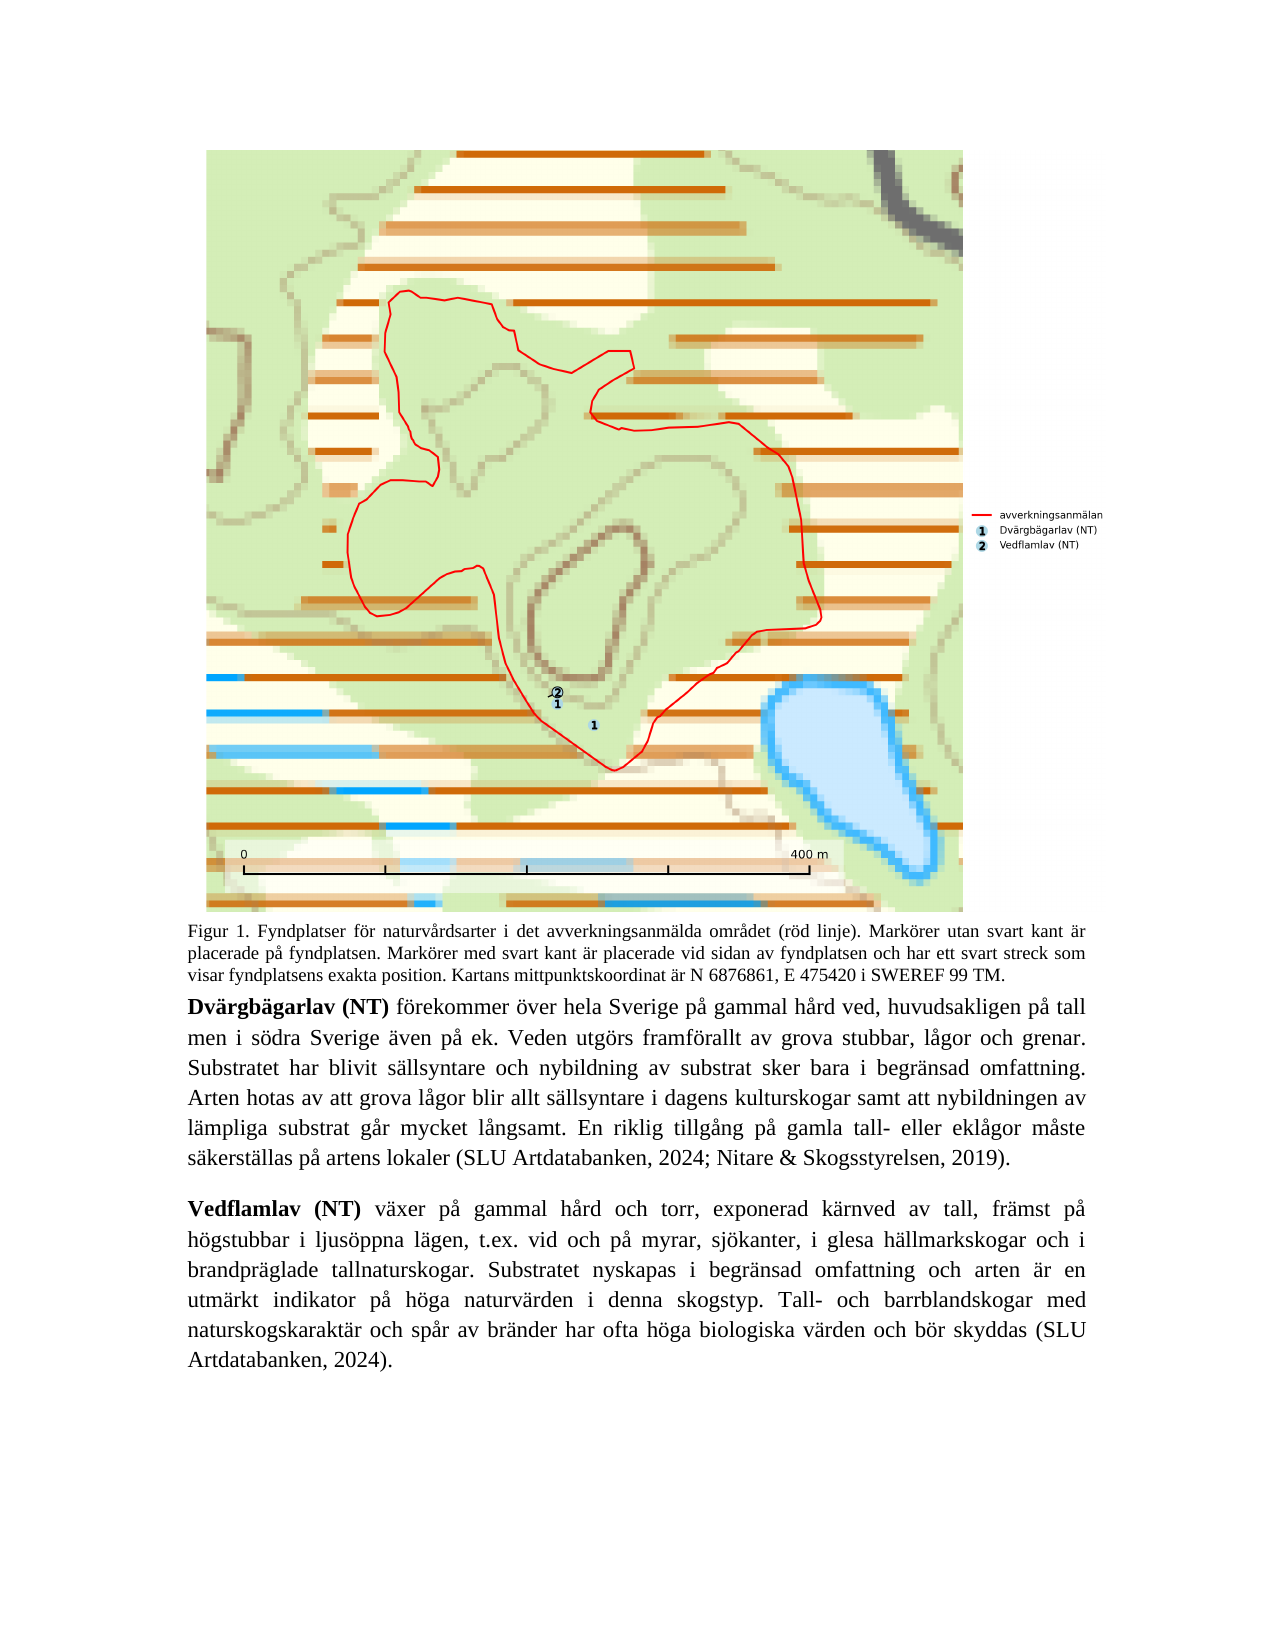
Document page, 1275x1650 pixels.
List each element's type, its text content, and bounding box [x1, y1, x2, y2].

text Dvärgbägarlav (NT) förekommer över hela Sverige på gammal hård ved, huvudsakligen på tall men i södra Sverige även på ek. Veden utgörs framförallt av grova stubbar, lågor och grenar. Substratet har blivit sällsyntare och nybildning av substrat sker bara i begränsad omfattning. Arten hotas av att grova lågor blir allt sällsyntare i dagens kulturskogar samt att nybildningen av lämpliga substrat går mycket långsamt. En riklig tillgång på gamla tall- eller eklågor måste säkerställas på artens lokaler (SLU Artdatabanken, 2024; Nitare & Skogsstyrelsen, 2019). [187, 993, 1087, 1171]
text Figur 1. Fyndplatser för naturvårdsarter i det avverkningsanmälda området (röd linje). Markörer utan svart kant är placerade på fyndplatsen. Markörer med svart kant är placerade vid sidan av fyndplatsen och har ett svart streck som visar fyndplatsens exakta position. Kartans mittpunktskoordinat är N 6876861, E 475420 i SWEREF 99 TM. [187, 920, 1087, 985]
text Vedflamlav (NT) växer på gammal hård och torr, exponerad kärnved av tall, främst på högstubbar i ljusöppna lägen, t.ex. vid och på myrar, sjökanter, i glesa hällmarkskogar och i brandpräglade tallnaturskogar. Substratet nyskapas i begränsad omfattning och arten är en utmärkt indikator på höga naturvärden i denna skogstyp. Tall- och barrblandskogar med naturskogskaraktär och spår av bränder har ofta höga biologiska värden och bör skyddas (SLU Artdatabanken, 2024). [187, 1195, 1087, 1373]
picture [206, 150, 1107, 912]
